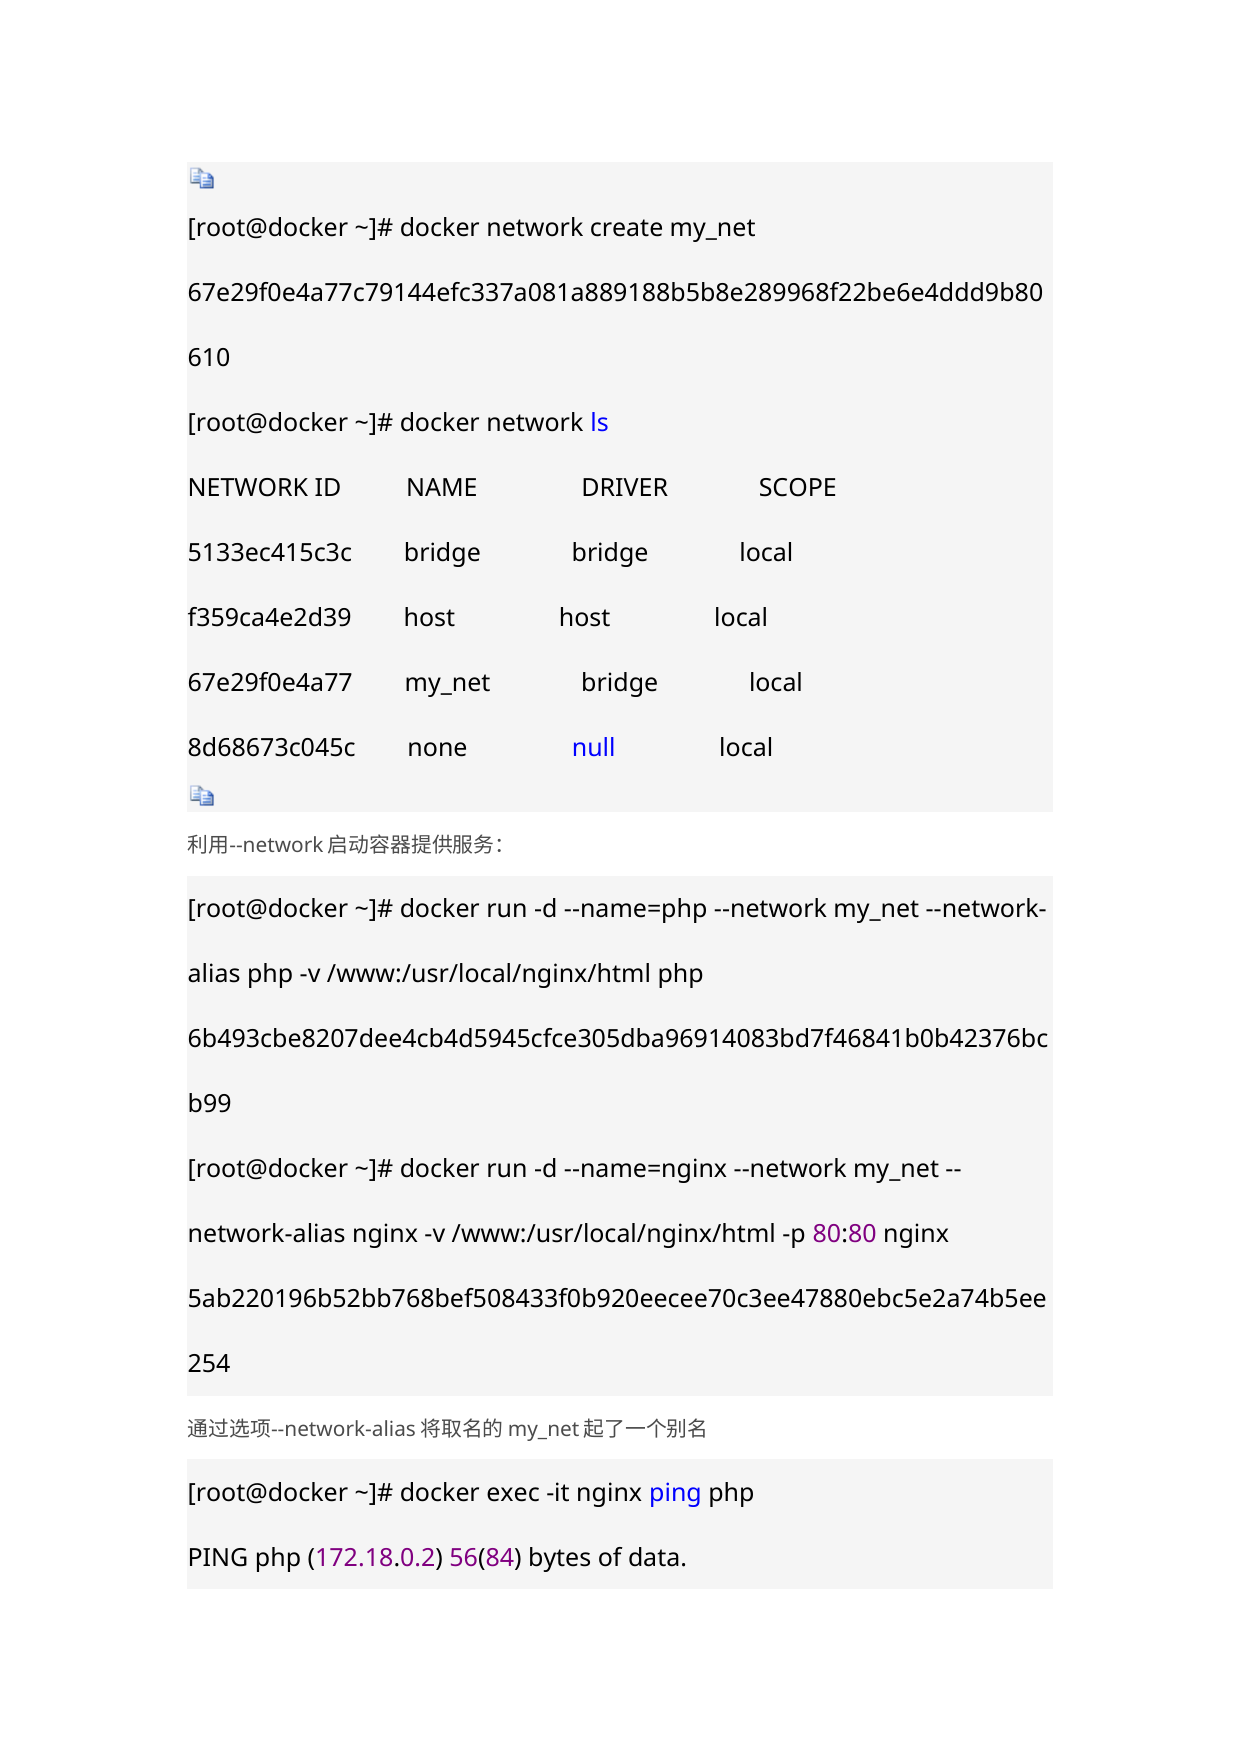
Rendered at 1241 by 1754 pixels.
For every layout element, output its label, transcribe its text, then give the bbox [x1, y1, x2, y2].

text f359ca4e2d39 host host local [187, 584, 1053, 649]
text 6b493cbe8207dee4cb4d5945cfce305dba96914083bd7f46841b0b42376bcb99 [187, 1006, 1053, 1136]
text 通过选项--network-alias将取名的my_net起了一个别名 [187, 1411, 1053, 1444]
text [root@docker ~]# docker exec -it nginx ping php [187, 1459, 1053, 1524]
text [root@docker ~]# docker run -d --name=nginx --network my_net --network-alias nginx -v /www:/usr/local/nginx/html -p 80:80 nginx [187, 1136, 1053, 1266]
text PING php (172.18.0.2) 56(84) bytes of data. [187, 1524, 1053, 1589]
picture [187, 779, 219, 811]
text 67e29f0e4a77c79144efc337a081a889188b5b8e289968f22be6e4ddd9b80610 [187, 259, 1053, 389]
text [root@docker ~]# docker network ls [187, 389, 1053, 454]
text 8d68673c045c none null local [187, 714, 1053, 779]
text [root@docker ~]# docker network create my_net [187, 194, 1053, 259]
text 5133ec415c3c bridge bridge local [187, 519, 1053, 584]
text 5ab220196b52bb768bef508433f0b920eecee70c3ee47880ebc5e2a74b5ee254 [187, 1266, 1053, 1396]
text 67e29f0e4a77 my_net bridge local [187, 649, 1053, 714]
text [root@docker ~]# docker run -d --name=php --network my_net --network-alias php -v /www:/usr/local/nginx/html php [187, 876, 1053, 1006]
text NETWORK ID NAME DRIVER SCOPE [187, 454, 1053, 519]
text 利用--network启动容器提供服务： [187, 828, 1053, 860]
picture [187, 162, 219, 194]
